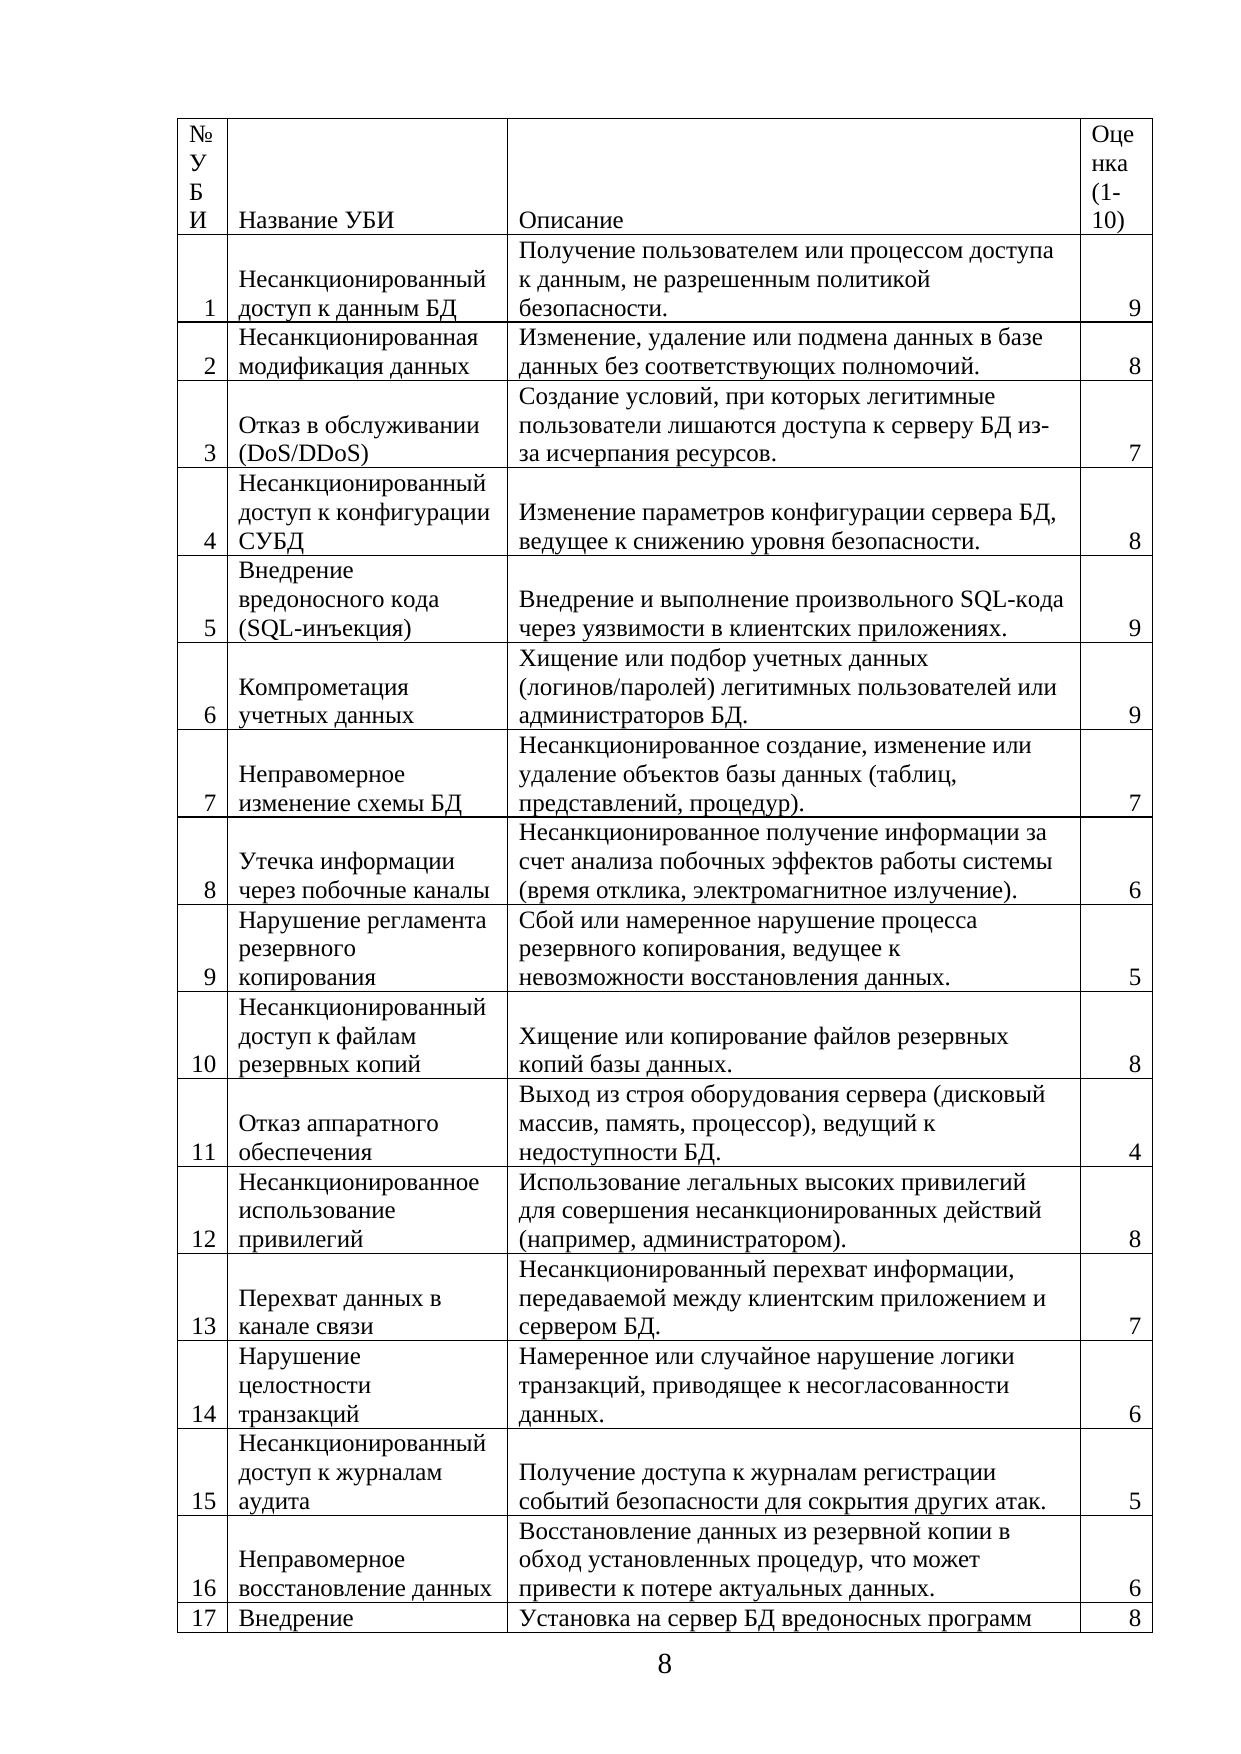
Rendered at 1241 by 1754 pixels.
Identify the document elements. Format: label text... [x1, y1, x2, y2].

table_cell 6 [1081, 1516, 1152, 1602]
table_cell Создание условий, при которых легитимные пользователи лишаются доступа к серверу БД из-за исчерпания ресурсов. [508, 381, 1080, 467]
table_cell Неправомерное изменение схемы БД [228, 730, 507, 816]
table_cell Внедрение вредоносного кода (SQL-инъекция) [228, 556, 507, 642]
table_cell 7 [1081, 381, 1152, 467]
table_header № УБИ [178, 119, 227, 234]
table_cell 15 [178, 1429, 227, 1515]
table_cell Сбой или намеренное нарушение процесса резервного копирования, ведущее к невозможности восстановления данных. [508, 905, 1080, 991]
table_cell 8 [178, 818, 227, 904]
table_cell 9 [1081, 643, 1152, 729]
table_cell 1 [178, 235, 227, 321]
table_cell 8 [1081, 468, 1152, 554]
table_cell 8 [1081, 1603, 1152, 1632]
table_cell 13 [178, 1254, 227, 1340]
table_cell 2 [178, 323, 227, 380]
table_cell Несанкционированный перехват информации, передаваемой между клиентским приложением и сервером БД. [508, 1254, 1080, 1340]
table_cell Утечка информации через побочные каналы [228, 818, 507, 904]
table_cell Получение доступа к журналам регистрации событий безопасности для сокрытия других атак. [508, 1429, 1080, 1515]
table_cell Несанкционированное создание, изменение или удаление объектов базы данных (таблиц, представлений, процедур). [508, 730, 1080, 816]
table_header Описание [508, 119, 1080, 234]
table_cell Изменение параметров конфигурации сервера БД, ведущее к снижению уровня безопасности. [508, 468, 1080, 554]
table_cell Перехват данных в канале связи [228, 1254, 507, 1340]
table_header Оценка (1-10) [1081, 119, 1152, 234]
table_cell Несанкционированное использование привилегий [228, 1167, 507, 1253]
table_cell 9 [178, 905, 227, 991]
table_cell 8 [1081, 323, 1152, 380]
table_cell 9 [1081, 556, 1152, 642]
table_cell 7 [1081, 730, 1152, 816]
table_cell Выход из строя оборудования сервера (дисковый массив, память, процессор), ведущий к недоступности БД. [508, 1079, 1080, 1166]
table_cell Несанкционированный доступ к файлам резервных копий [228, 992, 507, 1078]
table_cell 4 [1081, 1079, 1152, 1166]
table_cell 4 [178, 468, 227, 554]
table_cell 8 [1081, 1167, 1152, 1253]
table_cell Несанкционированная модификация данных [228, 323, 507, 380]
table_cell Изменение, удаление или подмена данных в базе данных без соответствующих полномочий. [508, 323, 1080, 380]
table_cell 6 [1081, 818, 1152, 904]
table_cell 6 [1081, 1341, 1152, 1427]
table_cell Восстановление данных из резервной копии в обход установленных процедур, что может привести к потере актуальных данных. [508, 1516, 1080, 1602]
table_cell Использование легальных высоких привилегий для совершения несанкционированных действий (например, администратором). [508, 1167, 1080, 1253]
table_cell Компрометация учетных данных [228, 643, 507, 729]
table_cell Нарушение целостности транзакций [228, 1341, 507, 1427]
table_cell 12 [178, 1167, 227, 1253]
table_cell 7 [1081, 1254, 1152, 1340]
table_cell 5 [178, 556, 227, 642]
table_cell 16 [178, 1516, 227, 1602]
table_cell Намеренное или случайное нарушение логики транзакций, приводящее к несогласованности данных. [508, 1341, 1080, 1427]
table_cell 7 [178, 730, 227, 816]
table_cell Неправомерное восстановление данных [228, 1516, 507, 1602]
table_cell 11 [178, 1079, 227, 1166]
table_cell 17 [178, 1603, 227, 1632]
table_cell 9 [1081, 235, 1152, 321]
table_cell Установка на сервер БД вредоносных программ (трояны, шпионское ПО), нарушающих политику безопасности. [508, 1603, 1080, 1632]
table_cell 3 [178, 381, 227, 467]
table_cell Отказ аппаратного обеспечения [228, 1079, 507, 1166]
table_cell 6 [178, 643, 227, 729]
table_cell Отказ в обслуживании (DoS/DDoS) [228, 381, 507, 467]
table_cell Получение пользователем или процессом доступа к данным, не разрешенным политикой безопасности. [508, 235, 1080, 321]
table_cell 5 [1081, 1429, 1152, 1515]
table_cell Несанкционированный доступ к конфигурации СУБД [228, 468, 507, 554]
table_cell 14 [178, 1341, 227, 1427]
table_cell Внедрение и выполнение произвольного SQL-кода через уязвимости в клиентских приложениях. [508, 556, 1080, 642]
table_cell Несанкционированное получение информации за счет анализа побочных эффектов работы системы (время отклика, электромагнитное излучение). [508, 818, 1080, 904]
table_cell 10 [178, 992, 227, 1078]
table_cell Хищение или копирование файлов резервных копий базы данных. [508, 992, 1080, 1078]
table_cell Хищение или подбор учетных данных (логинов/паролей) легитимных пользователей или администраторов БД. [508, 643, 1080, 729]
table_cell Нарушение регламента резервного копирования [228, 905, 507, 991]
table_cell Несанкционированный доступ к журналам аудита [228, 1429, 507, 1515]
table_header Название УБИ [228, 119, 507, 234]
table_cell 5 [1081, 905, 1152, 991]
table_cell 8 [1081, 992, 1152, 1078]
table_cell Внедрение вредоносного ПО на уровне ОС [228, 1603, 507, 1632]
table_cell Несанкционированный доступ к данным БД [228, 235, 507, 321]
